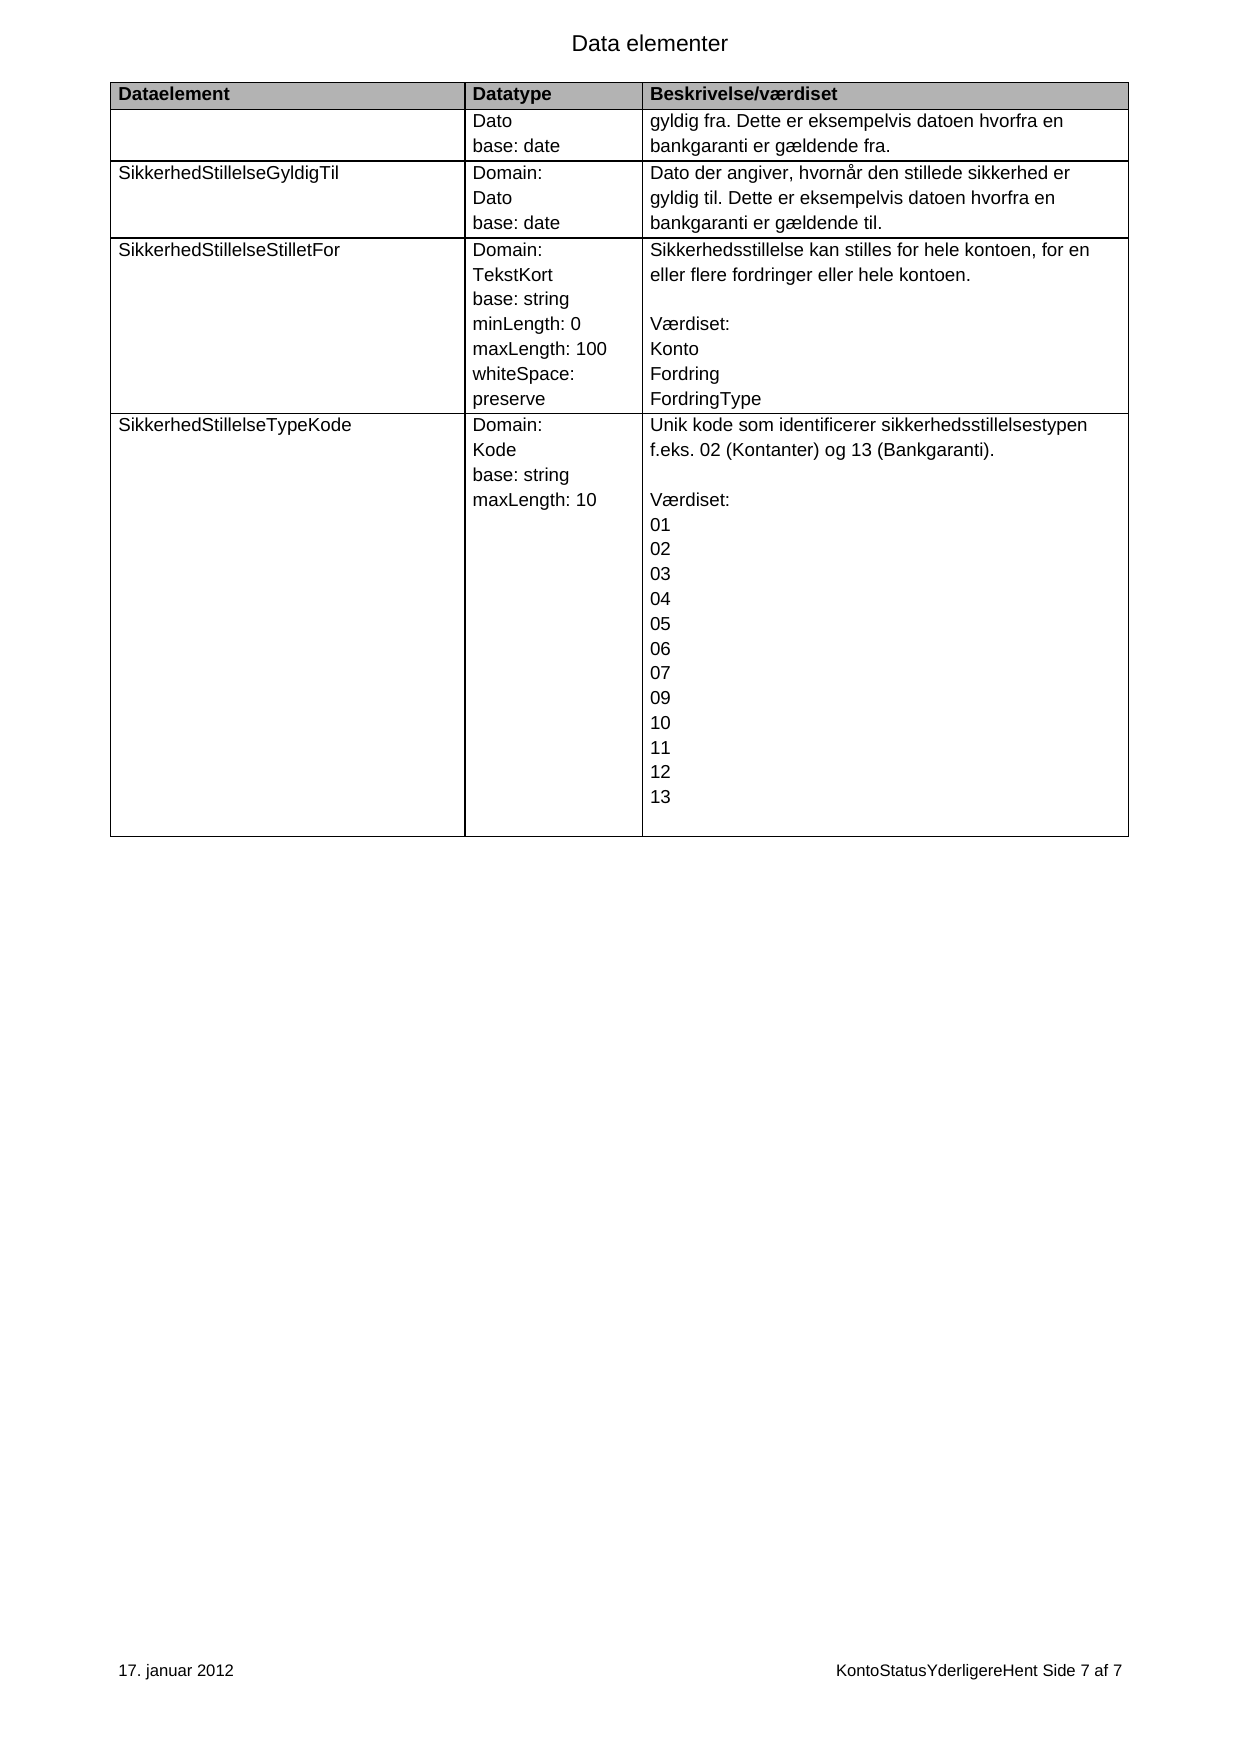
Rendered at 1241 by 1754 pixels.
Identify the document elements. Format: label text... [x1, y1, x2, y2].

table_cell SikkerhedStillelseTypeKode [111, 414, 464, 836]
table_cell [111, 110, 464, 160]
table_cell Domain: Dato base: date [466, 162, 642, 237]
table_cell Domain: TekstKort base: string minLength: 0 maxLength: 100 whiteSpace: preserve [466, 239, 642, 413]
table_header Beskrivelse/værdiset [643, 83, 1128, 109]
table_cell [643, 110, 1128, 160]
table_cell Dato der angiver, hvornår den stillede sikkerhed er gyldig til. Dette er eksempelvis datoen hvorfra en bankgaranti er gældende til. [643, 162, 1128, 237]
table_cell Domain: Kode base: string maxLength: 10 [466, 414, 642, 836]
table_header Datatype [466, 83, 642, 109]
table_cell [466, 110, 642, 160]
table_cell Sikkerhedsstillelse kan stilles for hele kontoen, for en eller flere fordringer eller hele kontoen. Værdiset: Konto Fordring FordringType [643, 239, 1128, 413]
table_cell Unik kode som identificerer sikkerhedsstillelsestypen f.eks. 02 (Kontanter) og 13 (Bankgaranti). Værdiset: 01 02 03 04 05 06 07 09 10 11 12 13 [643, 414, 1128, 836]
table_cell SikkerhedStillelseStilletFor [111, 239, 464, 413]
table_cell SikkerhedStillelseGyldigTil [111, 162, 464, 237]
table_header Dataelement [111, 83, 464, 109]
